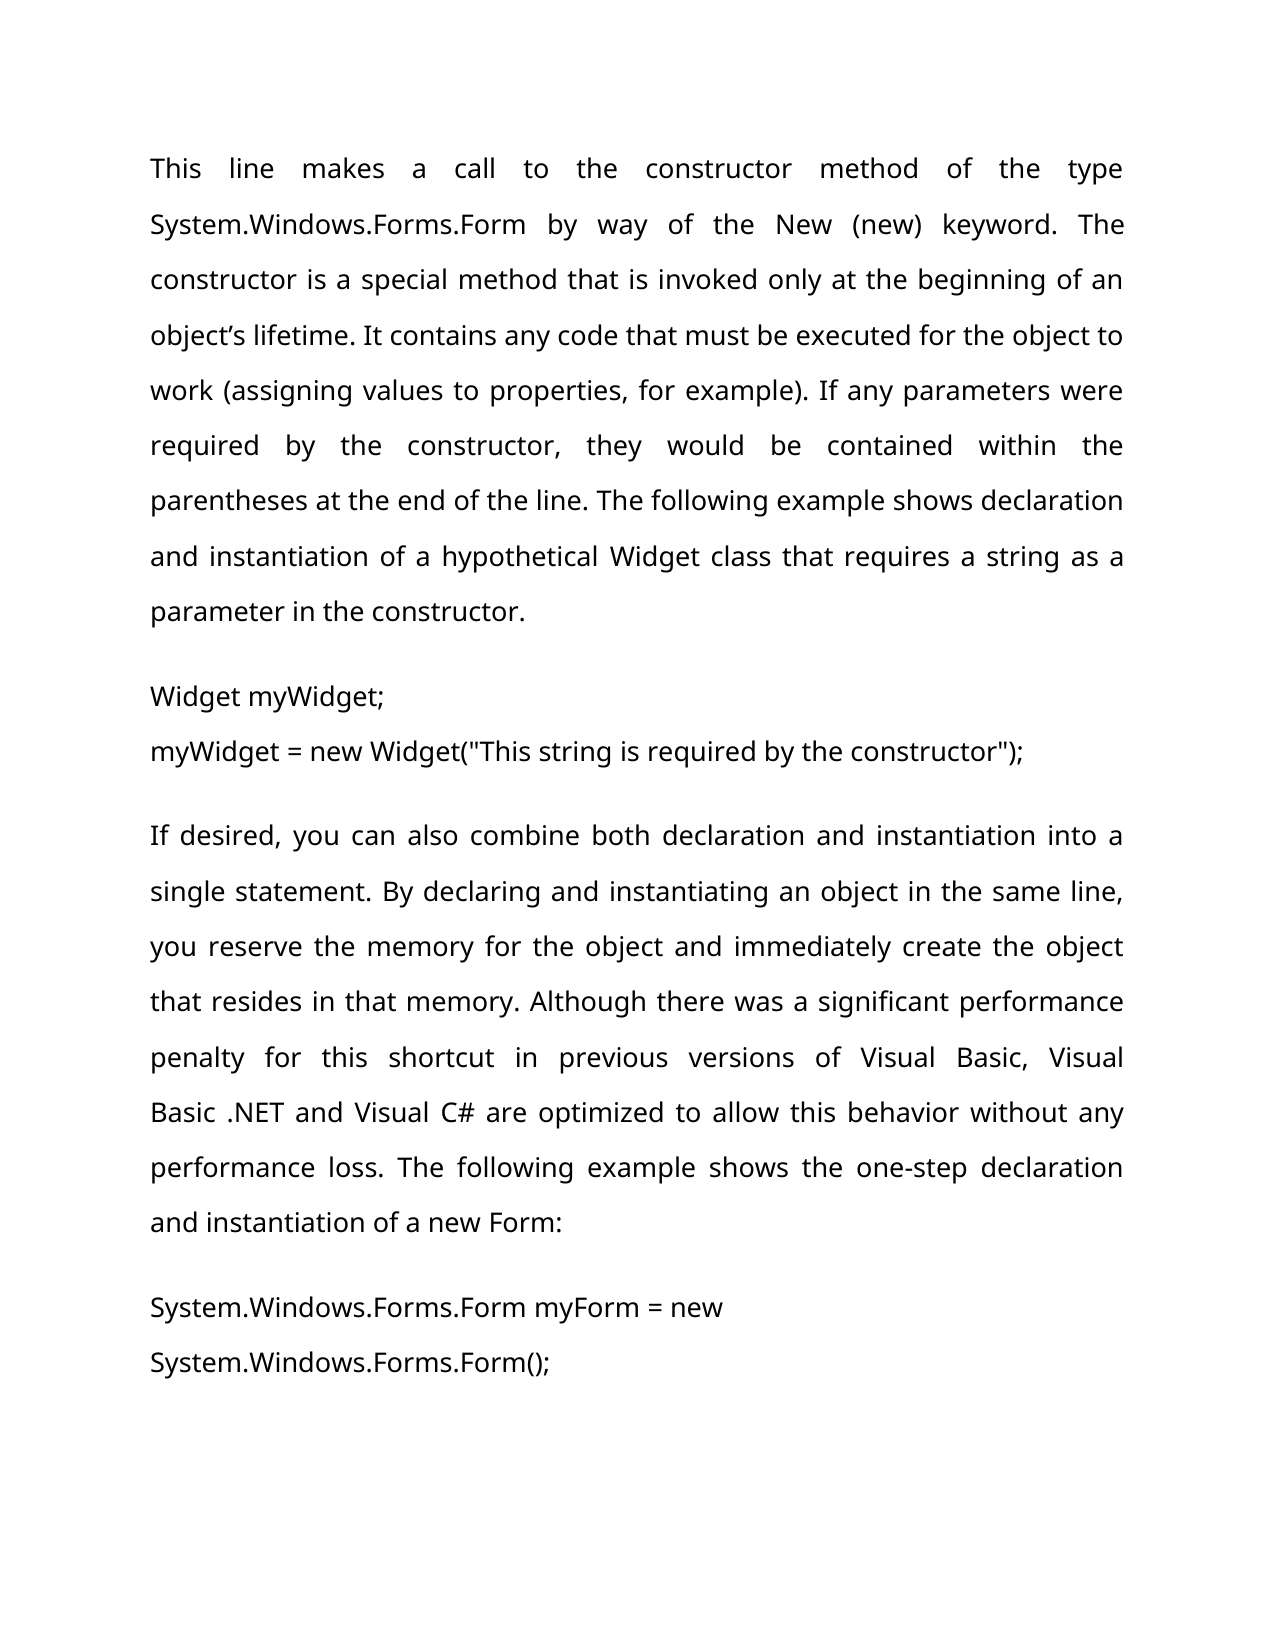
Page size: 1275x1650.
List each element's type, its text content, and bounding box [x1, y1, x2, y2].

text System.Windows.Forms.Form(); [150, 1344, 1125, 1381]
text Widget myWidget; [150, 677, 1125, 714]
text myWidget = new Widget("This string is required by the constructor"); [150, 732, 1125, 769]
text If desired, you can also combine both declaration and instantiation into a single statement. By declaring and instantiating an object in the same line, you reserve the memory for the object and immediately create the object that resides in that memory. Although there was a significant performance penalty for this shortcut in previous versions of Visual Basic, Visual Basic .NET and Visual C# are optimized to allow this behavior without any performance loss. The following example shows the one-step declaration and instantiation of a new Form: [150, 817, 1125, 1241]
text This line makes a call to the constructor method of the type System.Windows.Forms.Form by way of the New (new) keyword. The constructor is a special method that is invoked only at the beginning of an object’s lifetime. It contains any code that must be executed for the object to work (assigning values to properties, for example). If any parameters were required by the constructor, they would be contained within the parentheses at the end of the line. The following example shows declaration and instantiation of a hypothetical Widget class that requires a string as a parameter in the constructor. [150, 150, 1125, 629]
text System.Windows.Forms.Form myForm = new [150, 1288, 1125, 1325]
